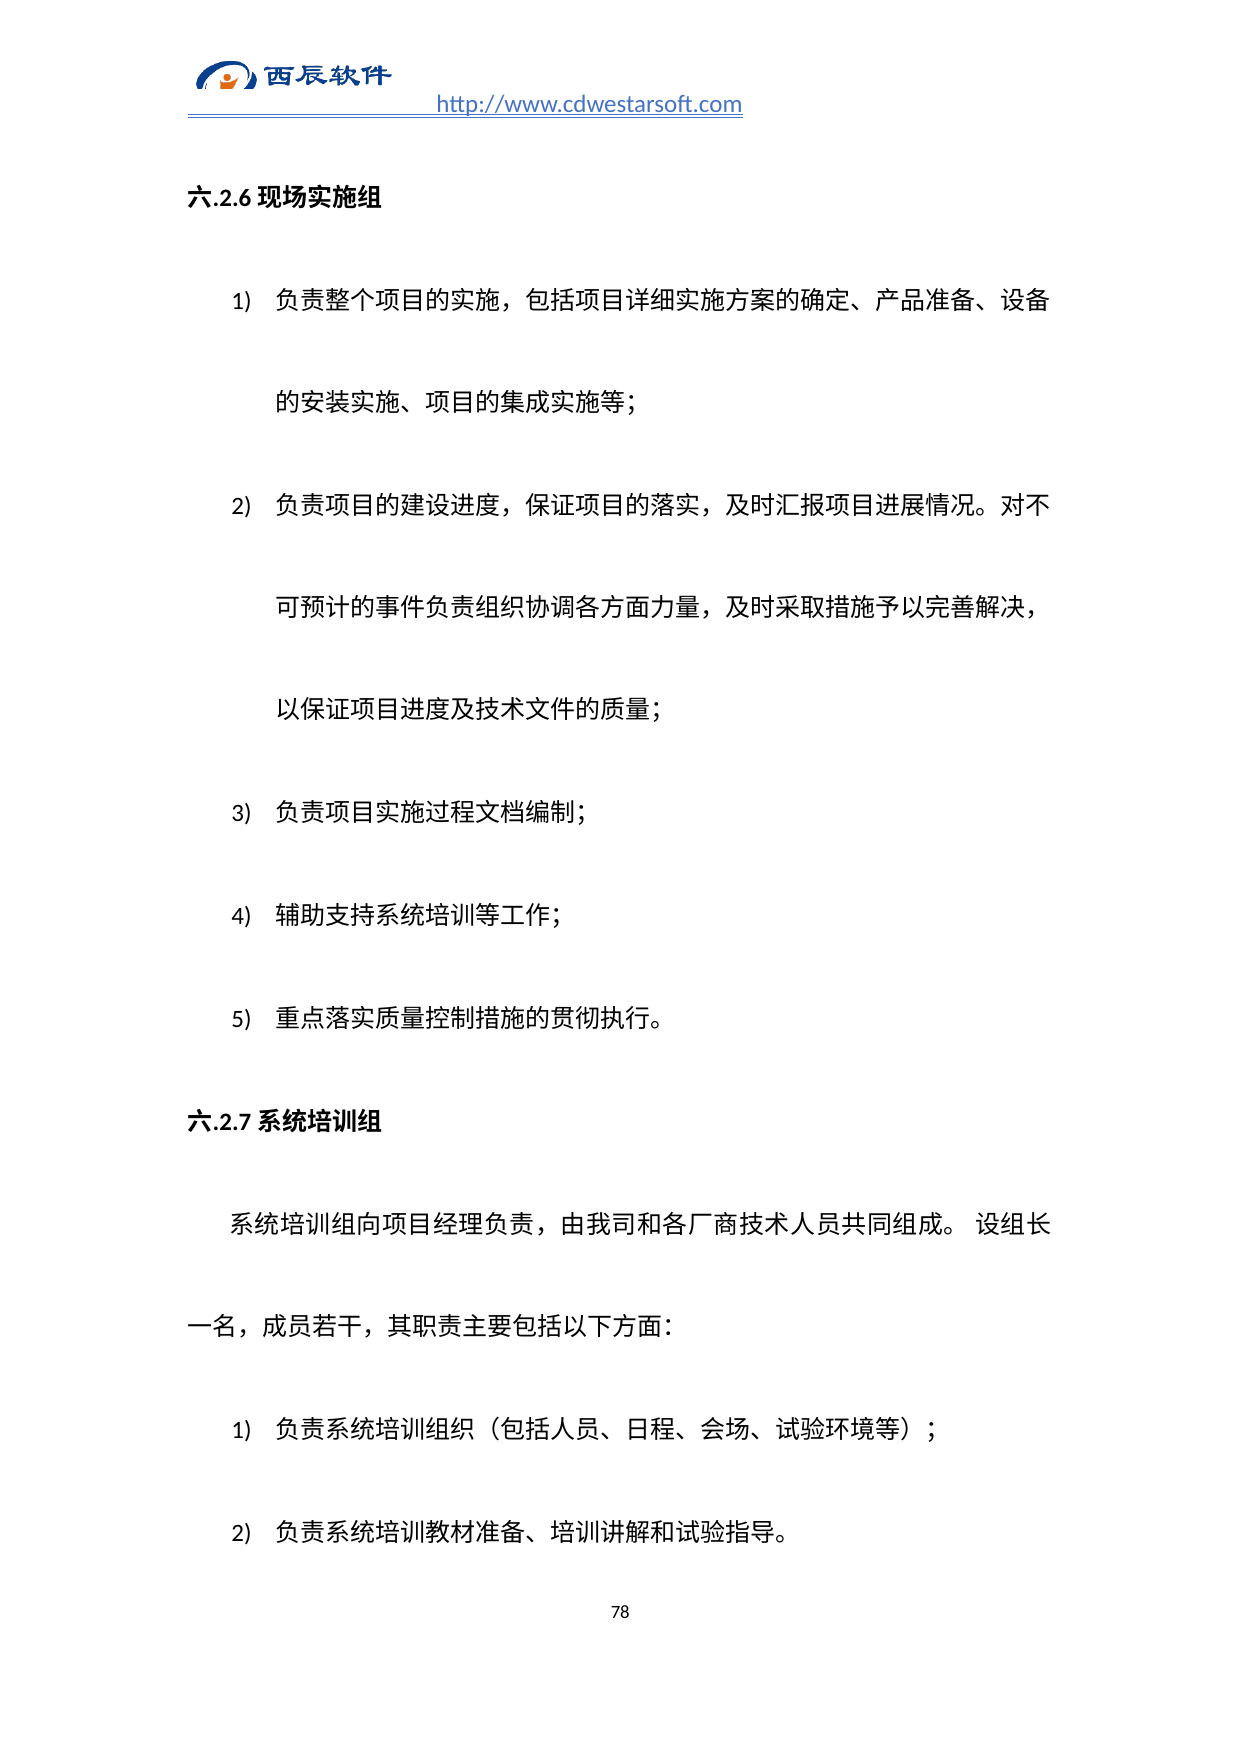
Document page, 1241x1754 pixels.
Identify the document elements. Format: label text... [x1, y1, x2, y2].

text 系统培训组向项目经理负责，由我司和各厂商技术人员共同组成。 设组长一名，成员若干，其职责主要包括以下方面： [187, 1189, 1053, 1358]
list 负责系统培训教材准备、培训讲解和试验指导。 [231, 1497, 1053, 1564]
list 负责系统培训组织（包括人员、日程、会场、试验环境等）； [231, 1393, 1053, 1461]
list 辅助支持系统培训等工作； [231, 879, 1053, 947]
subtitle 系统培训组 [187, 1086, 1053, 1153]
list 重点落实质量控制措施的贯彻执行。 [231, 983, 1053, 1051]
picture [187, 46, 419, 114]
list 负责项目的建设进度，保证项目的落实，及时汇报项目进展情况。对不可预计的事件负责组织协调各方面力量，及时采取措施予以完善解决，以保证项目进度及技术文件的质量； [231, 470, 1053, 741]
list 负责项目实施过程文档编制； [231, 777, 1053, 844]
list 负责整个项目的实施，包括项目详细实施方案的确定、产品准备、设备的安装实施、项目的集成实施等； [231, 265, 1053, 435]
subtitle 现场实施组 [187, 162, 1053, 230]
